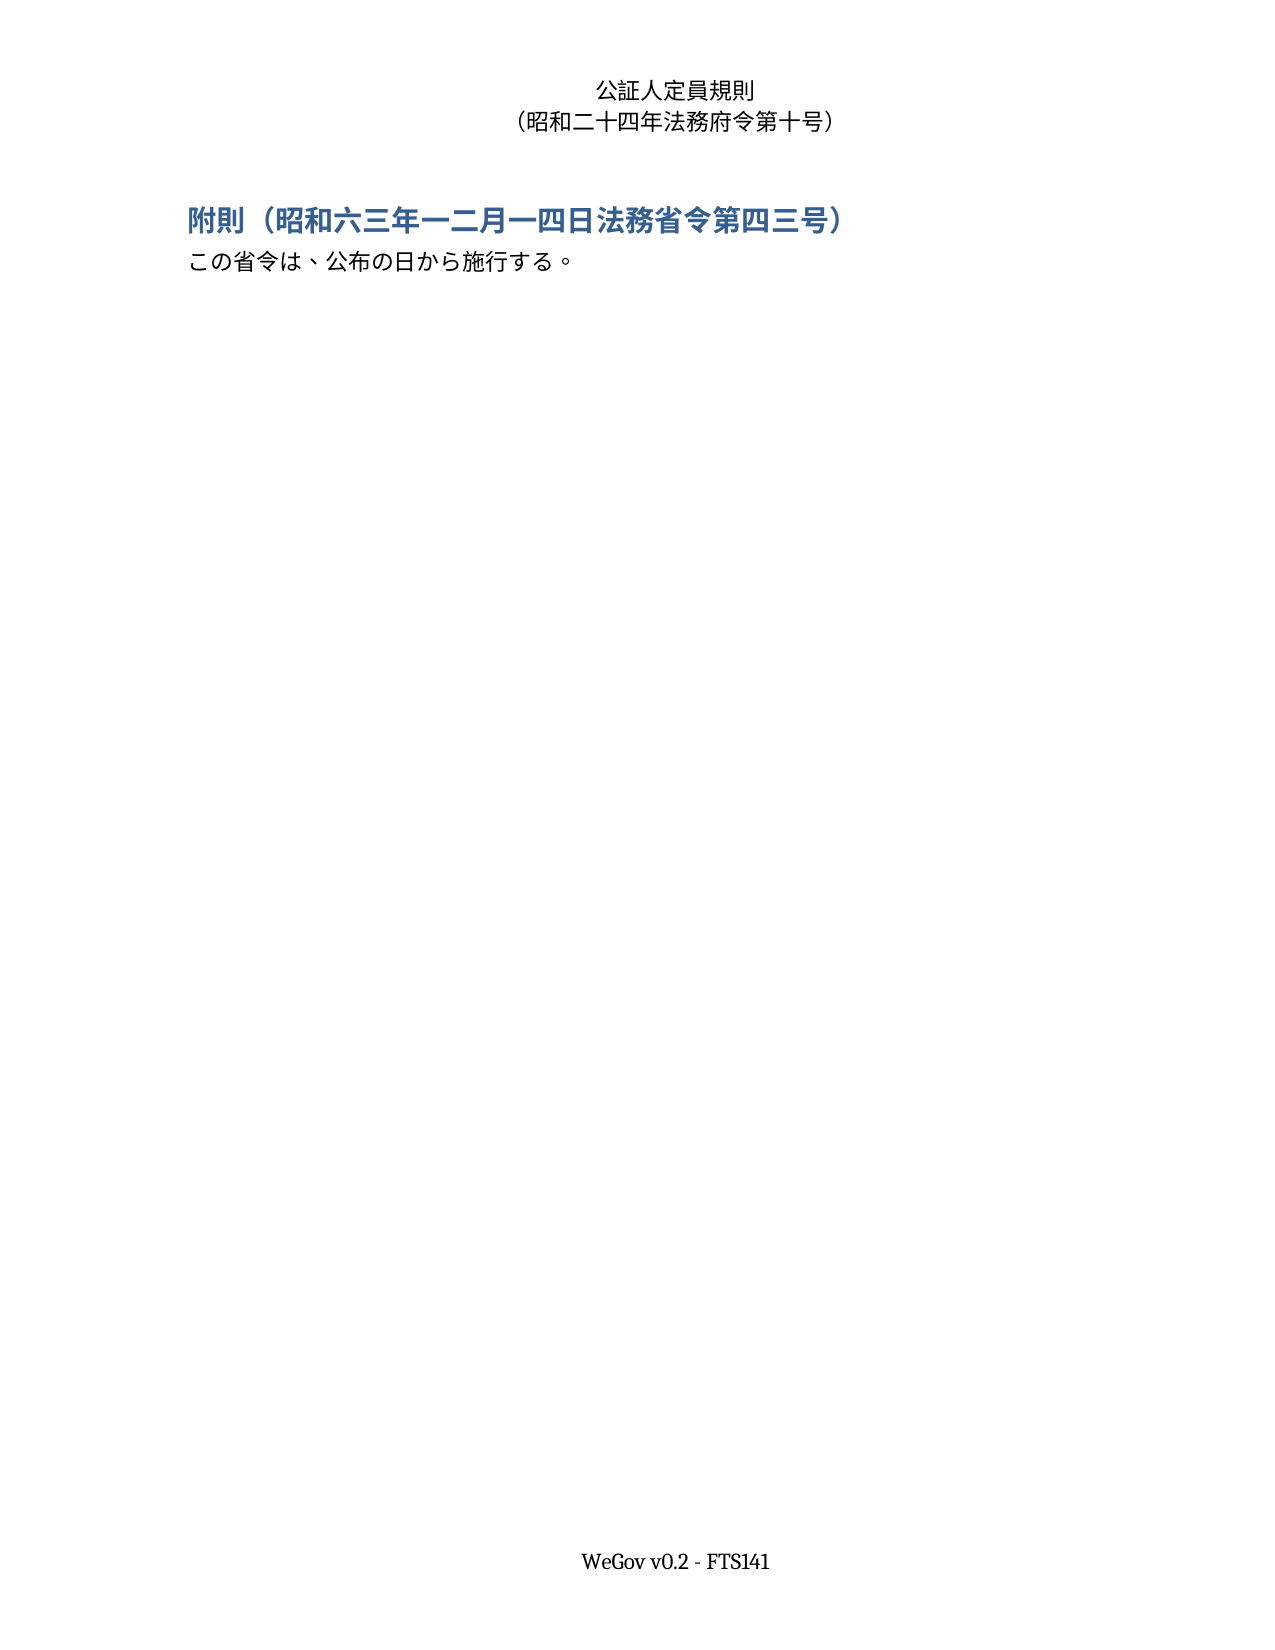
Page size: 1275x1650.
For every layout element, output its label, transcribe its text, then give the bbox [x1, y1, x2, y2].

text この省令は、公布の日から施行する。 [187, 246, 1087, 277]
subtitle 附則（昭和六三年一二月一四日法務省令第四三号） [187, 200, 1087, 240]
